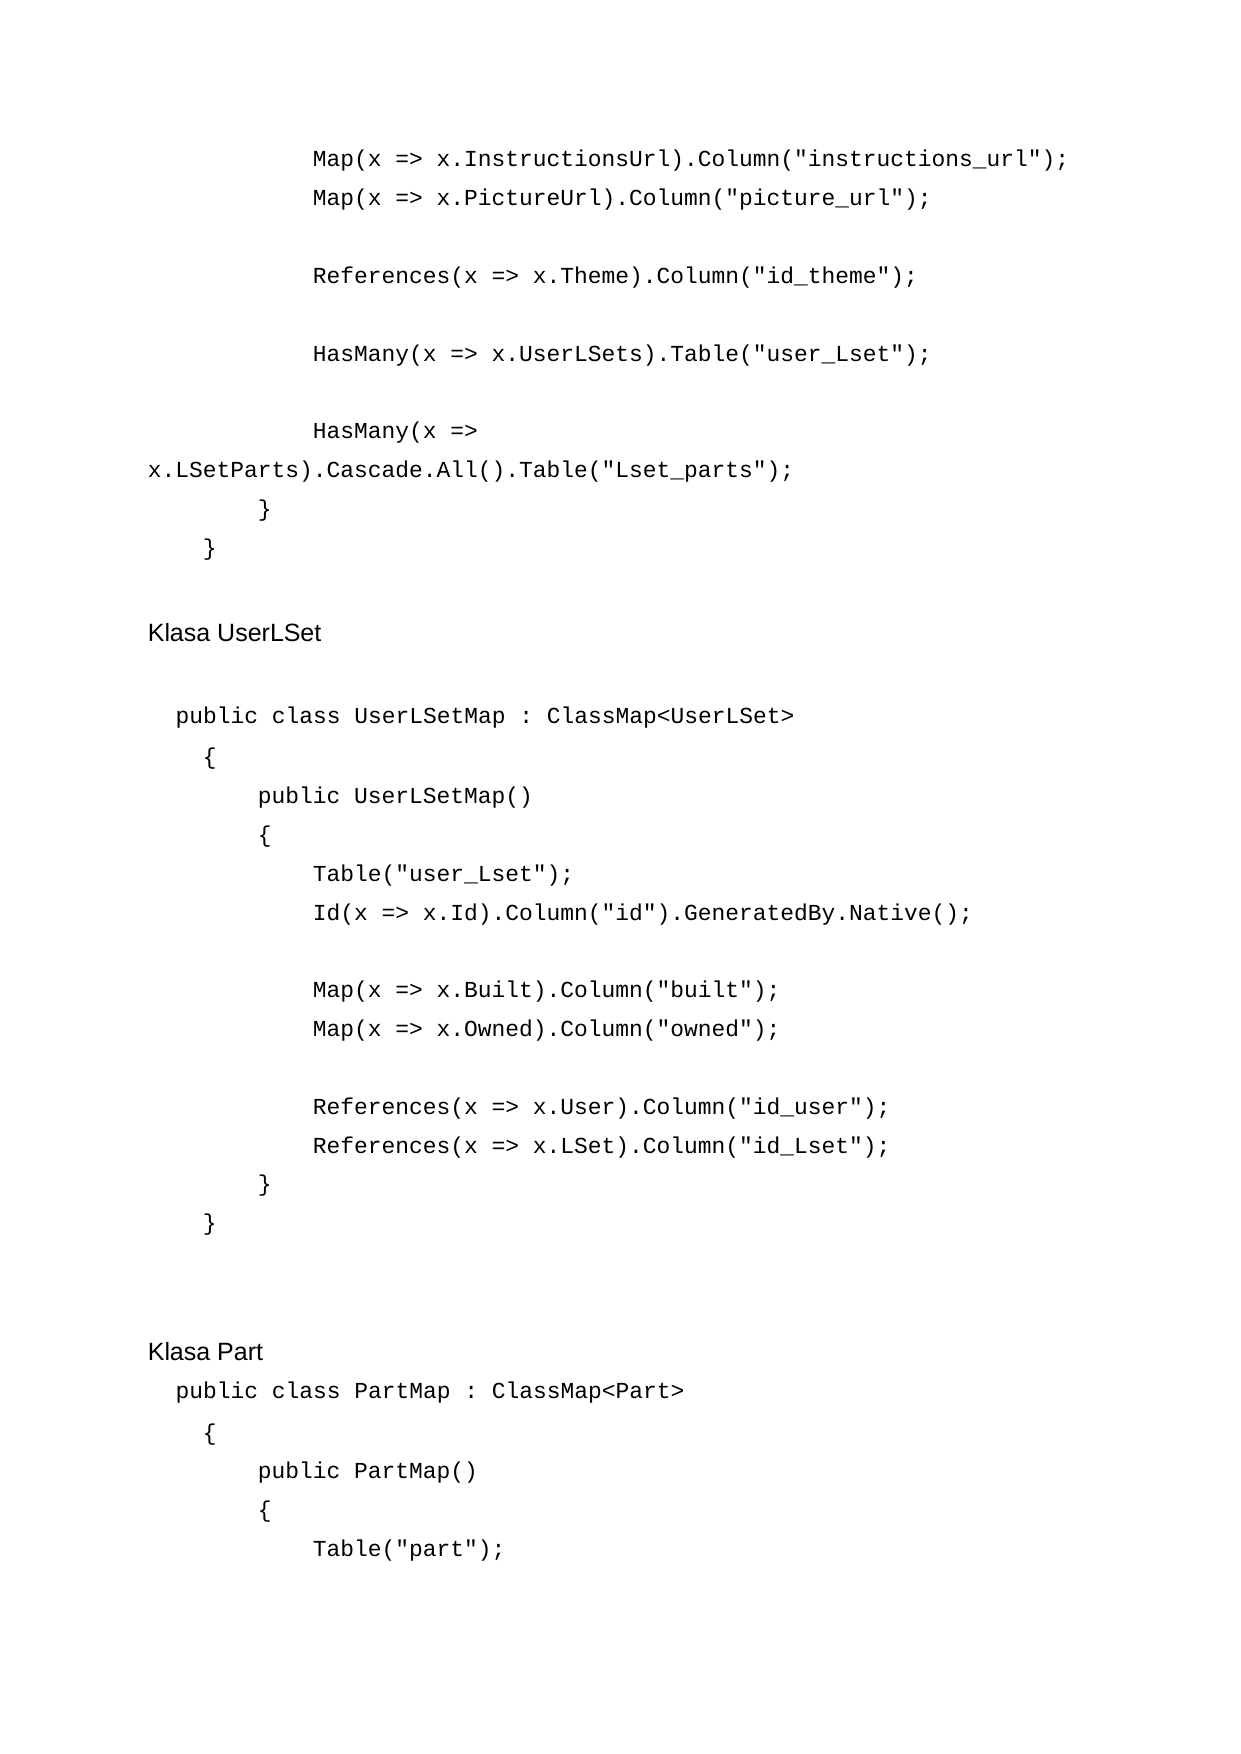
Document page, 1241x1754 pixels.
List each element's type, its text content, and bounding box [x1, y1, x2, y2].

text References(x => x.Theme).Column("id_theme"); [148, 264, 1093, 290]
text Klasa Part [148, 1337, 1093, 1366]
text { [148, 745, 1093, 771]
text Map(x => x.InstructionsUrl).Column("instructions_url"); [148, 148, 1093, 173]
text Map(x => x.Owned).Column("owned"); [148, 1017, 1093, 1043]
text Map(x => x.PictureUrl).Column("picture_url"); [148, 186, 1093, 212]
text HasMany(x => x.UserLSets).Table("user_Lset"); [148, 342, 1093, 368]
text public class PartMap : ClassMap<Part> [148, 1380, 1093, 1406]
text } [148, 497, 1093, 523]
text public PartMap() [148, 1460, 1093, 1486]
text HasMany(x => x.LSetParts).Cascade.All().Table("Lset_parts"); [148, 419, 1093, 484]
text { [148, 1421, 1093, 1447]
text public class UserLSetMap : ClassMap<UserLSet> [148, 704, 1093, 730]
text Table("user_Lset"); [148, 862, 1093, 888]
text Map(x => x.Built).Column("built"); [148, 978, 1093, 1004]
text Id(x => x.Id).Column("id").GeneratedBy.Native(); [148, 901, 1093, 927]
text Table("part"); [148, 1537, 1093, 1563]
text References(x => x.User).Column("id_user"); [148, 1095, 1093, 1121]
text } [148, 1173, 1093, 1199]
text } [148, 1212, 1093, 1238]
text { [148, 1499, 1093, 1524]
text } [148, 536, 1093, 562]
text Klasa UserLSet [148, 618, 1093, 647]
text public UserLSetMap() [148, 784, 1093, 810]
text References(x => x.LSet).Column("id_Lset"); [148, 1134, 1093, 1160]
text { [148, 823, 1093, 849]
